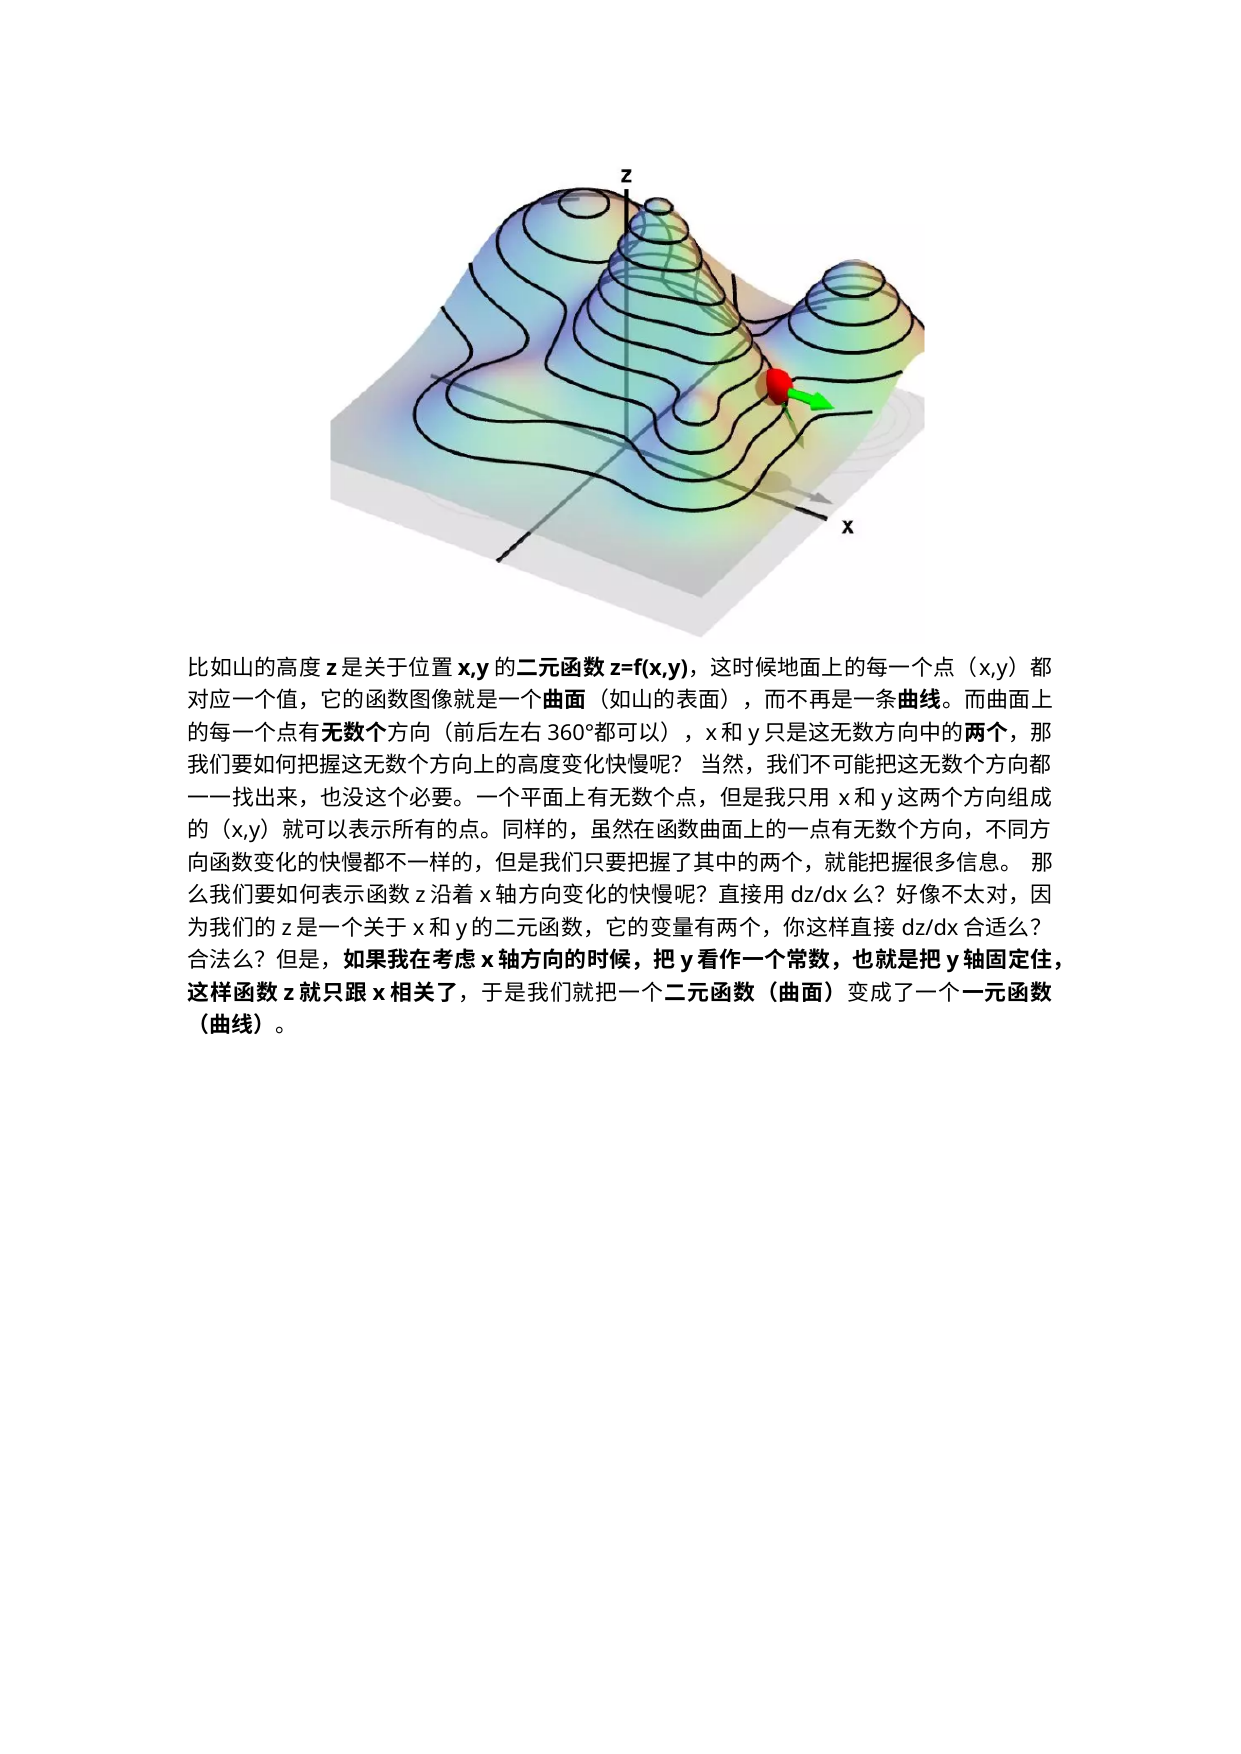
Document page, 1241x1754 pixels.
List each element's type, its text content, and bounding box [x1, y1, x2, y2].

picture [309, 162, 932, 644]
text 比如山的高度z是关于位置x,y的二元函数z=f(x,y)，这时候地面上的每一个点（x,y）都对应一个值，它的函数图像就是一个曲面（如山的表面），而不再是一条曲线。而曲面上的每一个点有无数个方向（前后左右360°都可以），x和y只是这无数方向中的两个，那我们要如何把握这无数个方向上的高度变化快慢呢？ 当然，我们不可能把这无数个方向都一一找出来，也没这个必要。一个平面上有无数个点，但是我只用x和y这两个方向组成的（x,y）就可以表示所有的点。同样的，虽然在函数曲面上的一点有无数个方向，不同方向函数变化的快慢都不一样的，但是我们只要把握了其中的两个，就能把握很多信息。 那么我们要如何表示函数z沿着x轴方向变化的快慢呢？直接用dz/dx么？好像不太对，因为我们的z是一个关于x和y的二元函数，它的变量有两个，你这样直接dz/dx合适么？合法么？但是，如果我在考虑x轴方向的时候，把y看作一个常数，也就是把y轴固定住，这样函数z就只跟x相关了，于是我们就把一个二元函数（曲面）变成了一个一元函数（曲线）。 [187, 649, 1053, 1039]
